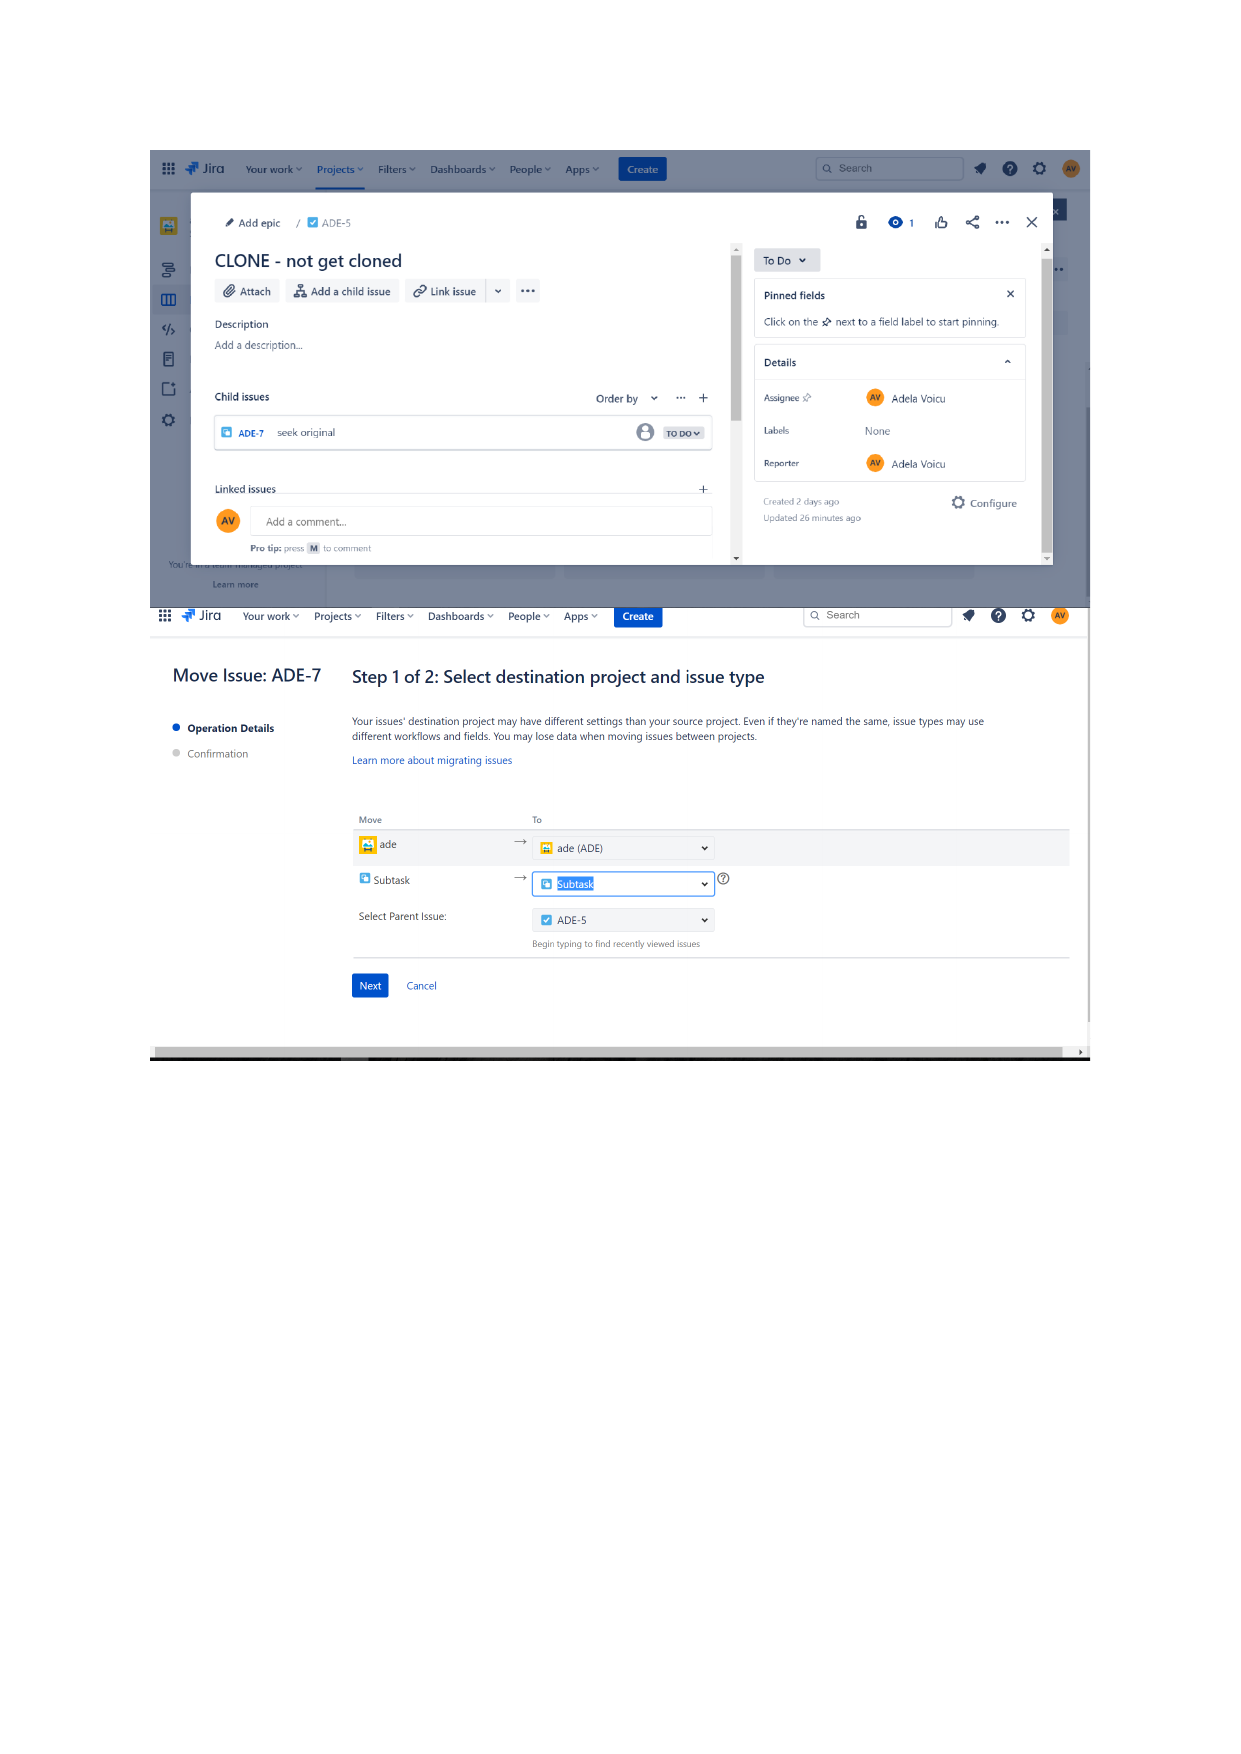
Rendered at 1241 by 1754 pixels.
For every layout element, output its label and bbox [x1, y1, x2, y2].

picture [150, 150, 1091, 1061]
